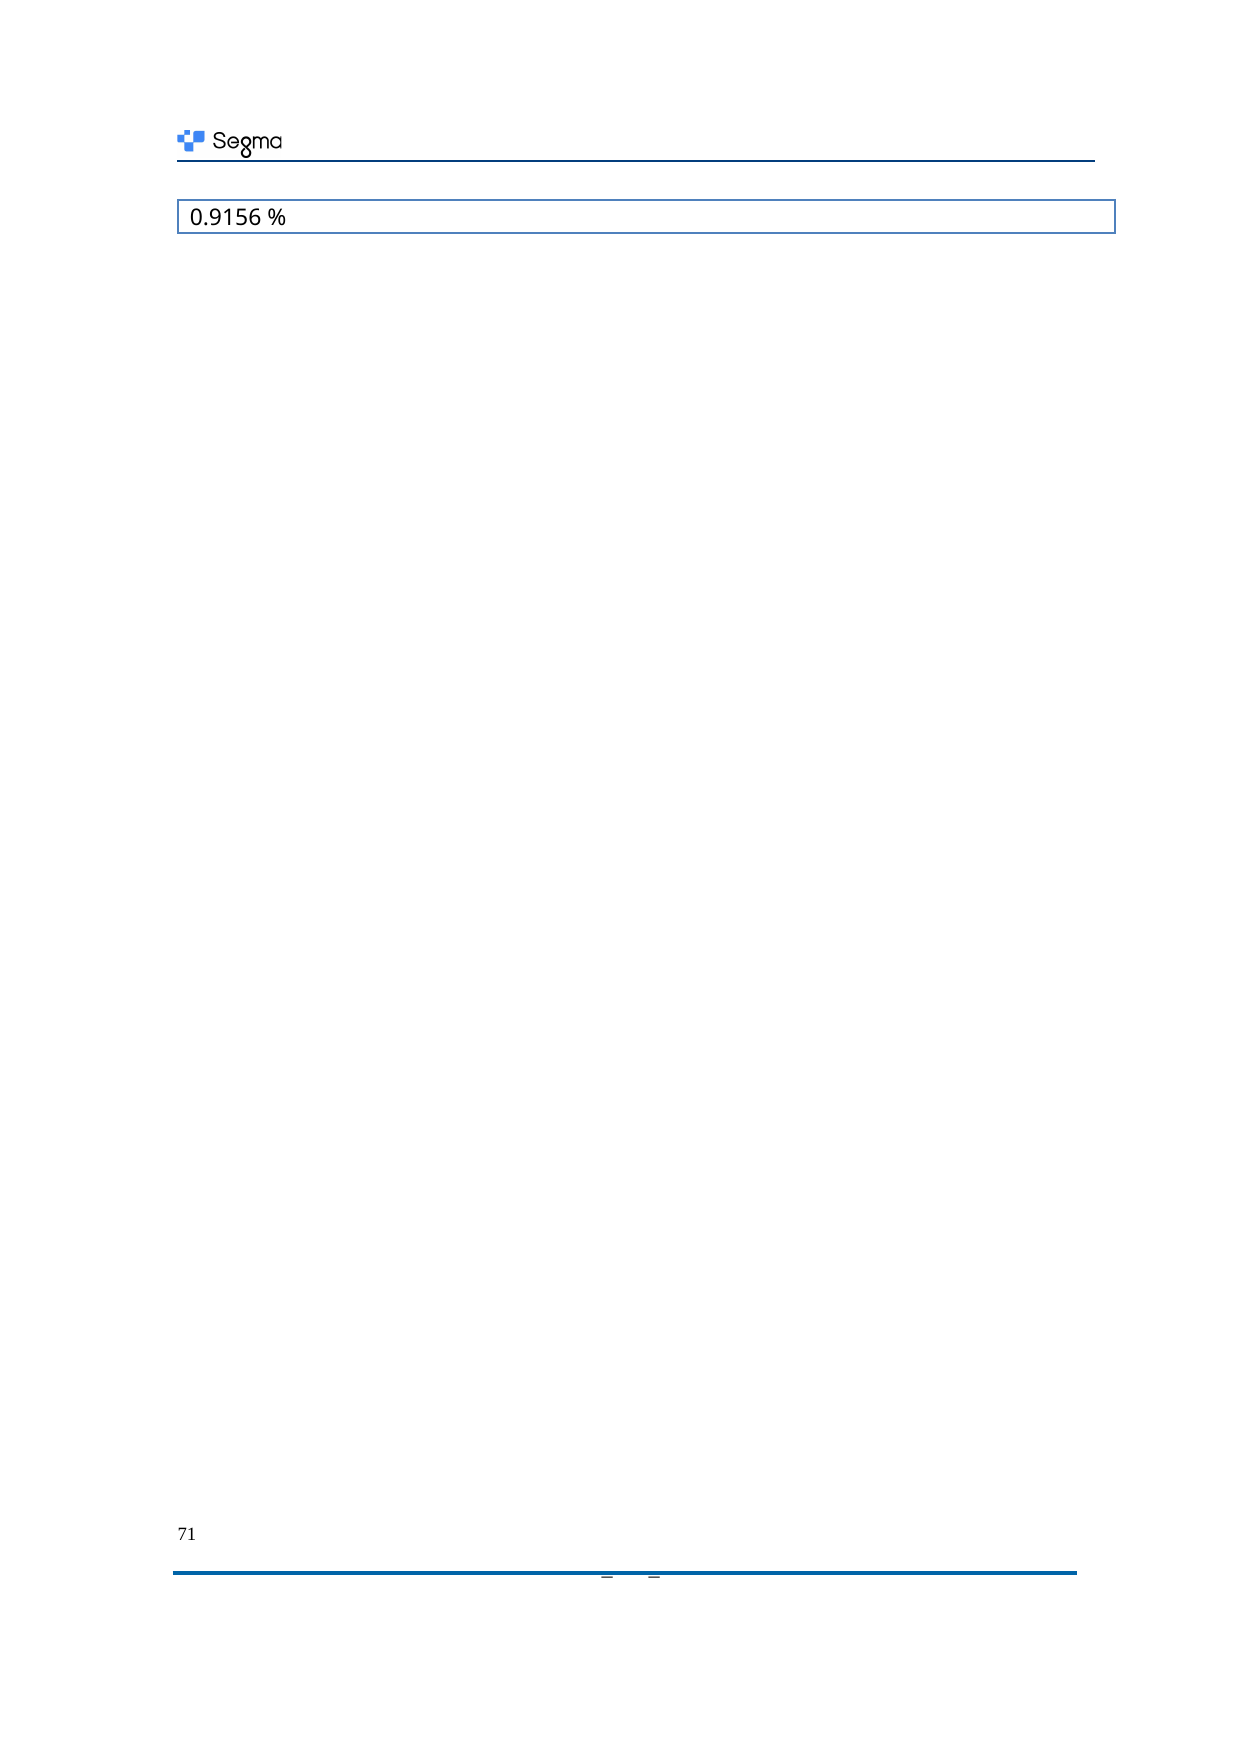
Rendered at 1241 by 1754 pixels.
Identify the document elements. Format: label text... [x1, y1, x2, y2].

table_cell 0.9156 % [179, 201, 1114, 232]
picture [177, 130, 282, 158]
